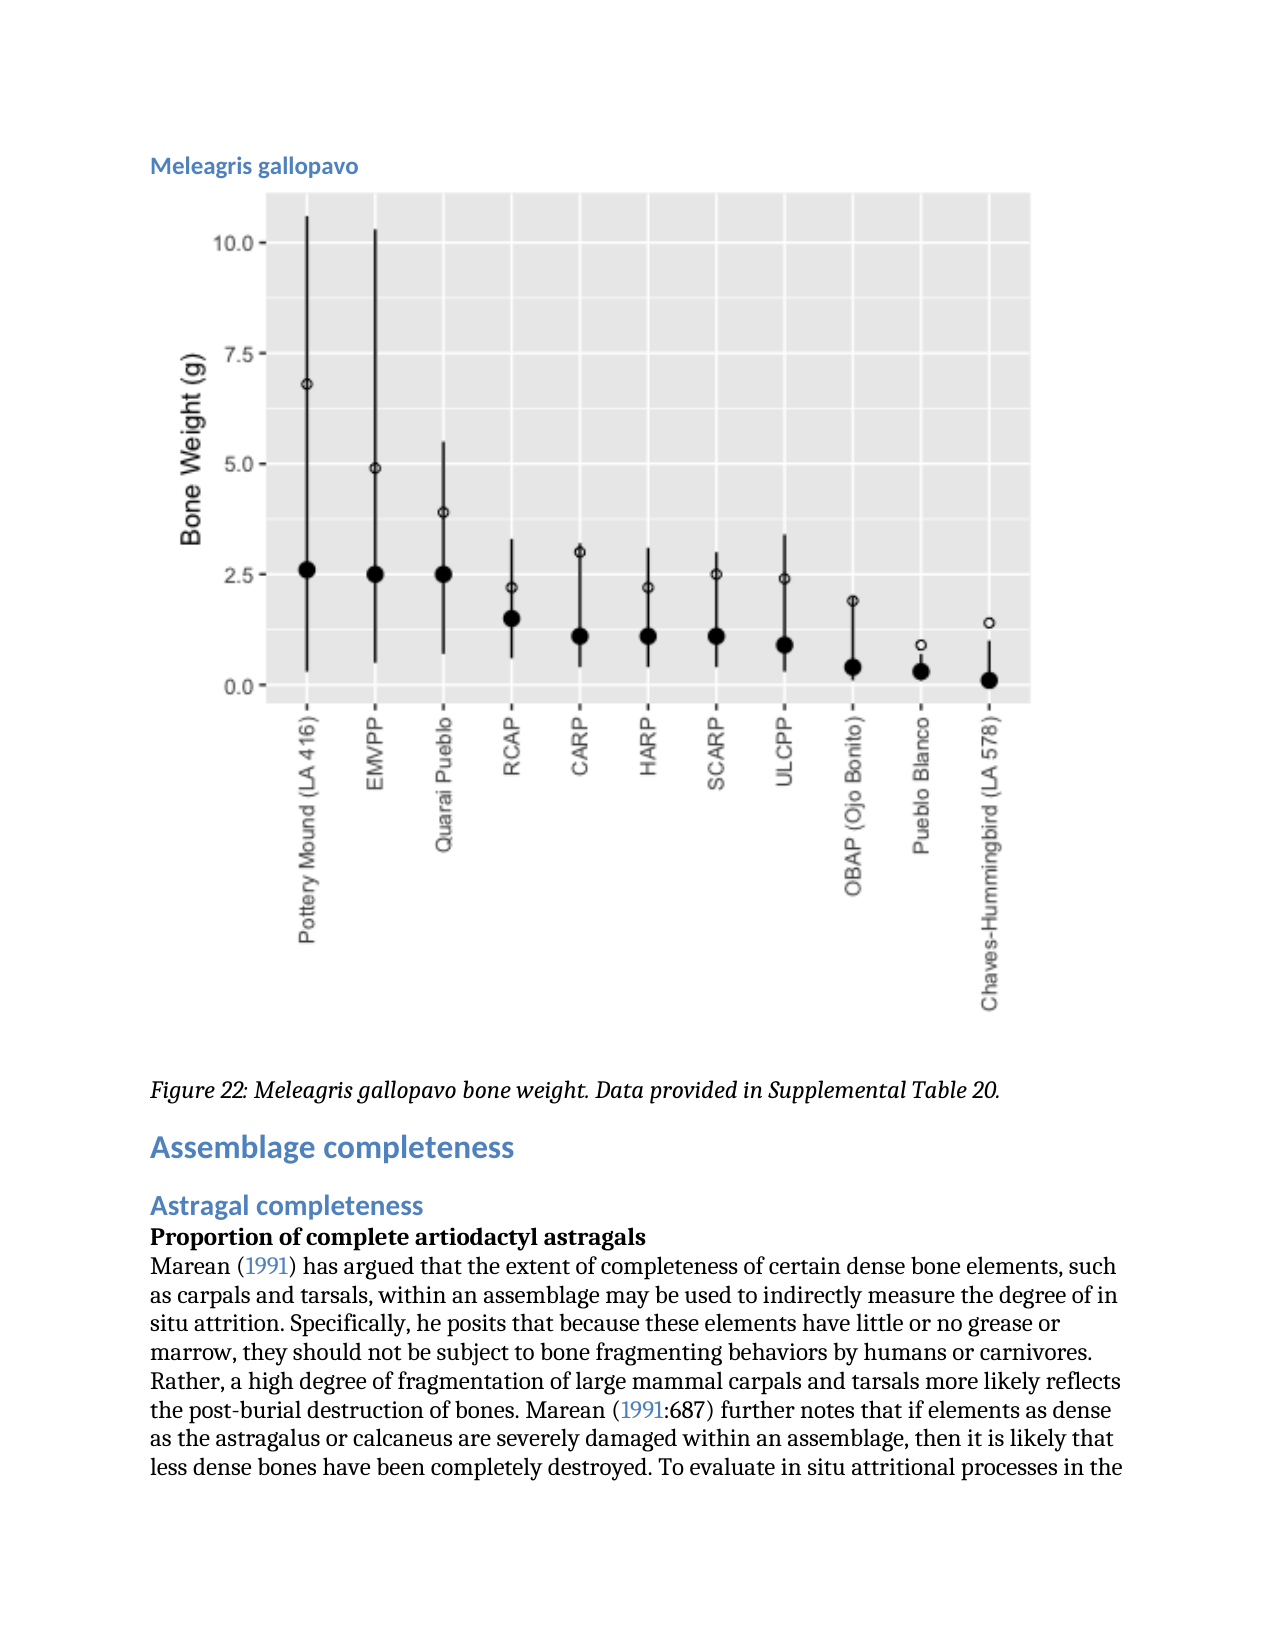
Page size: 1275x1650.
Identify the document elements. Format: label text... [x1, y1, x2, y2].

text Figure 22: Meleagris gallopavo bone weight. Data provided in Supplemental Table 20. [150, 1076, 1125, 1105]
text Proportion of complete artiodactyl astragals [150, 1223, 1125, 1252]
subtitle Astragal completeness [150, 1187, 1125, 1223]
subtitle Assemblage completeness [150, 1126, 1125, 1167]
subtitle Meleagris gallopavo [150, 150, 1125, 181]
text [150, 1252, 1125, 1482]
picture [168, 180, 1044, 1056]
